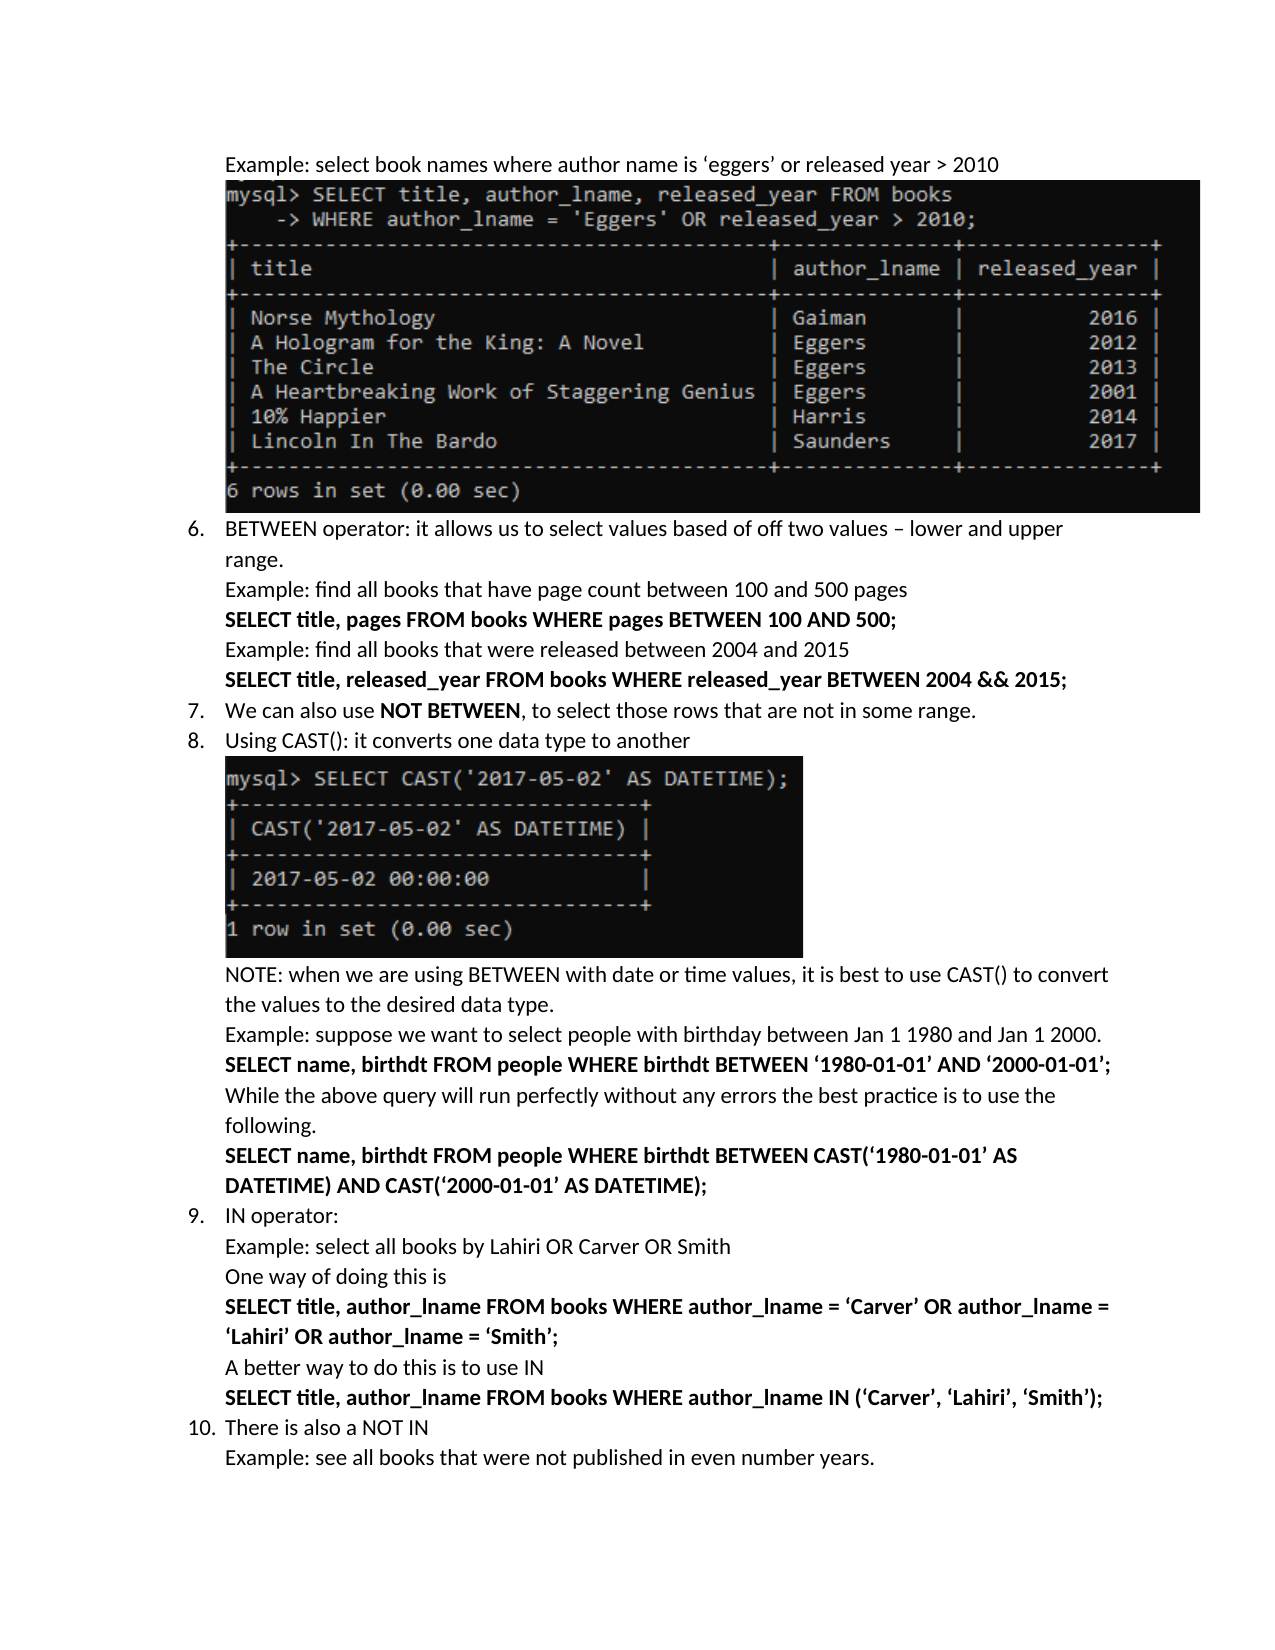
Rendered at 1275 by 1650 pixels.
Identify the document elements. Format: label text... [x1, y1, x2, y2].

list We can also use NOT BETWEEN, to select those rows that are not in some range. [187, 696, 1125, 724]
list NOTE: when we are using BETWEEN with date or time values, it is best to use CAST() to convert the values to the desired data type. [225, 960, 1125, 1018]
list SELECT title, pages FROM books WHERE pages BETWEEN 100 AND 500; [225, 605, 1125, 633]
list BETWEEN operator: it allows us to select values based of off two values – lower and upper range. [187, 514, 1125, 573]
list SELECT name, birthdt FROM people WHERE birthdt BETWEEN ‘1980-01-01’ AND ‘2000-01-01’; [225, 1051, 1125, 1079]
list While the above query will run perfectly without any errors the best practice is to use the following. [225, 1081, 1125, 1139]
list SELECT title, released_year FROM books WHERE released_year BETWEEN 2004 && 2015; [225, 666, 1125, 694]
list Using CAST(): it converts one data type to another [187, 726, 1125, 754]
list SELECT name, birthdt FROM people WHERE birthdt BETWEEN CAST(‘1980-01-01’ AS DATETIME) AND CAST(‘2000-01-01’ AS DATETIME); [225, 1141, 1125, 1199]
list Example: find all books that were released between 2004 and 2015 [225, 635, 1125, 663]
list SELECT title, author_lname FROM books WHERE author_lname IN (‘Carver’, ‘Lahiri’, ‘Smith’); [225, 1383, 1125, 1411]
picture [225, 756, 804, 958]
list IN operator: [187, 1202, 1125, 1230]
list Example: select book names where author name is ‘eggers’ or released year > 2010 [225, 150, 1125, 178]
list One way of doing this is [225, 1262, 1125, 1290]
list Example: suppose we want to select people with birthday between Jan 1 1980 and Jan 1 2000. [225, 1020, 1125, 1048]
picture [225, 180, 1200, 513]
list Example: find all books that have page count between 100 and 500 pages [225, 575, 1125, 603]
list SELECT title, author_lname FROM books WHERE author_lname = ‘Carver’ OR author_lname = ‘Lahiri’ OR author_lname = ‘Smith’; [225, 1292, 1125, 1351]
list There is also a NOT IN [187, 1413, 1125, 1441]
list A better way to do this is to use IN [225, 1353, 1125, 1381]
list Example: see all books that were not published in even number years. [225, 1443, 1125, 1471]
list Example: select all books by Lahiri OR Carver OR Smith [225, 1232, 1125, 1260]
